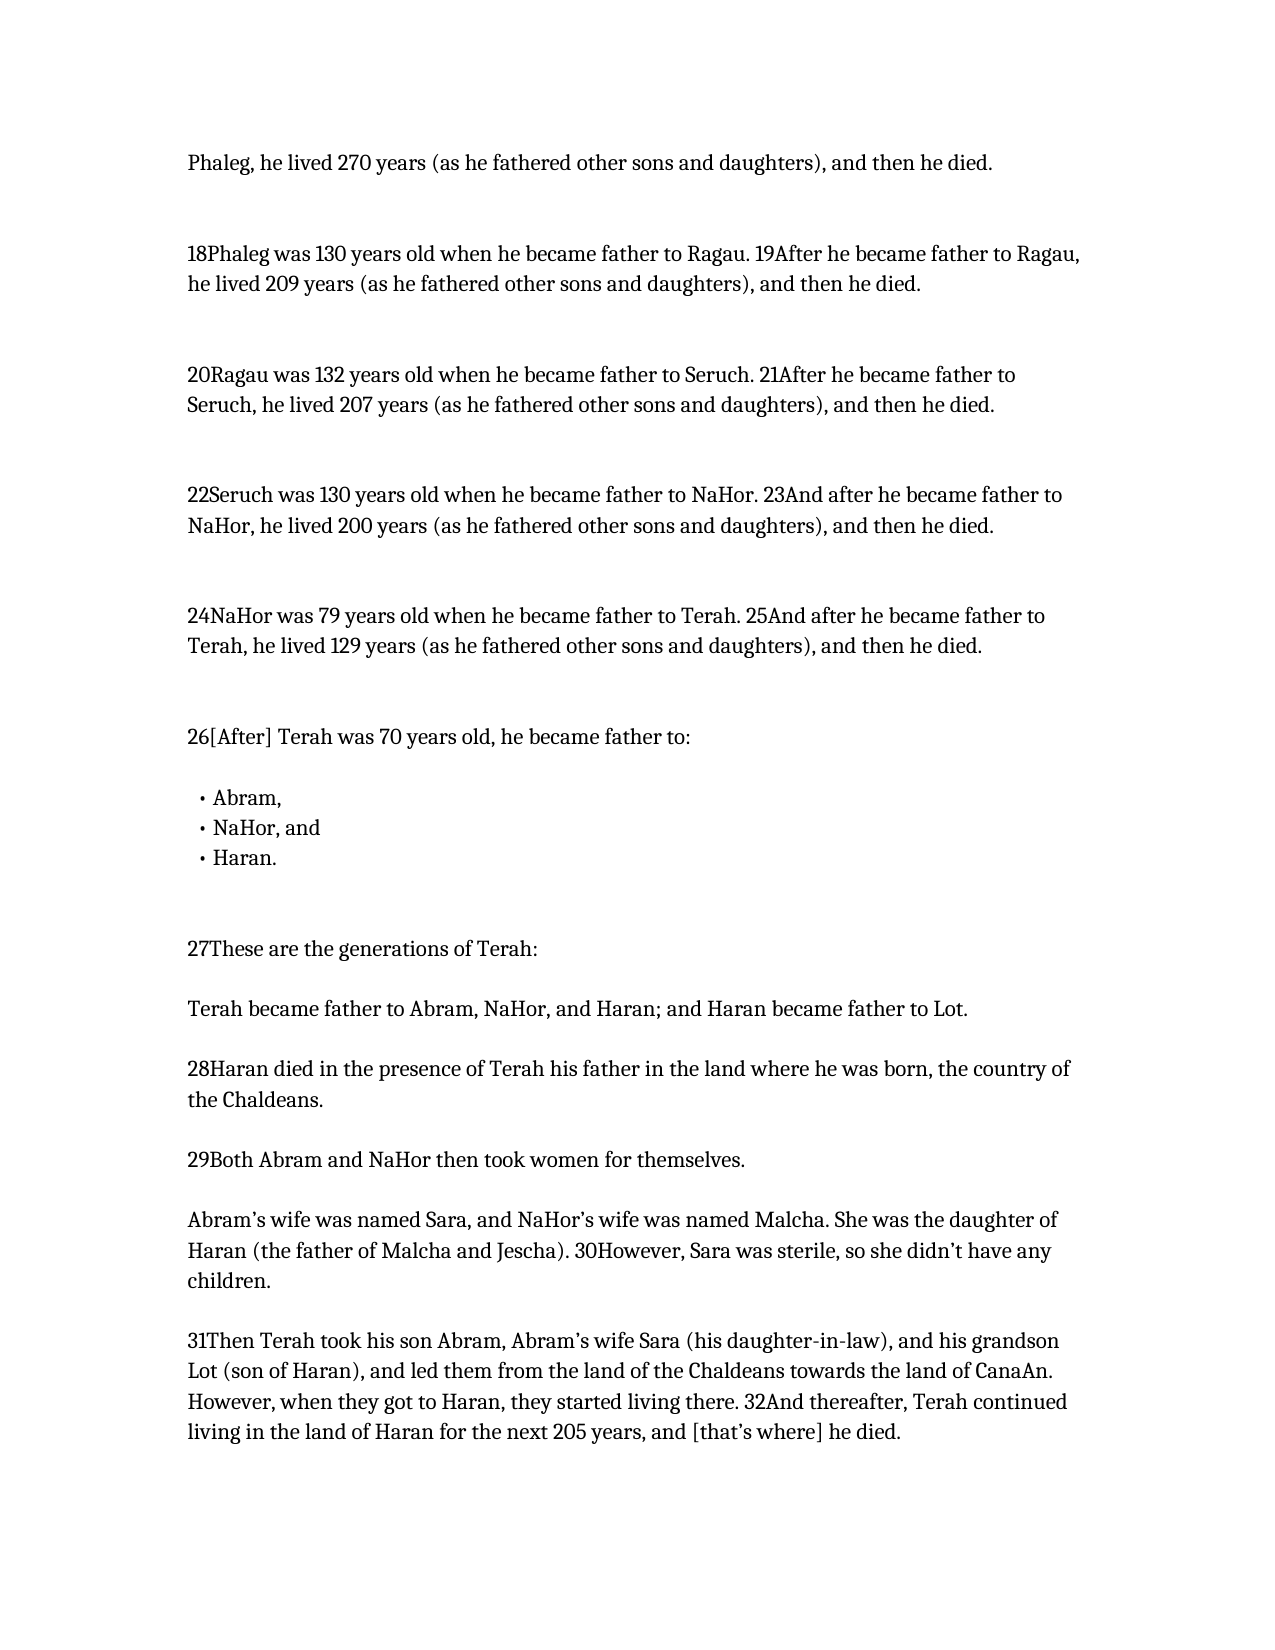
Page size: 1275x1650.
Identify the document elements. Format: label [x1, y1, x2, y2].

text [187, 150, 1087, 1475]
